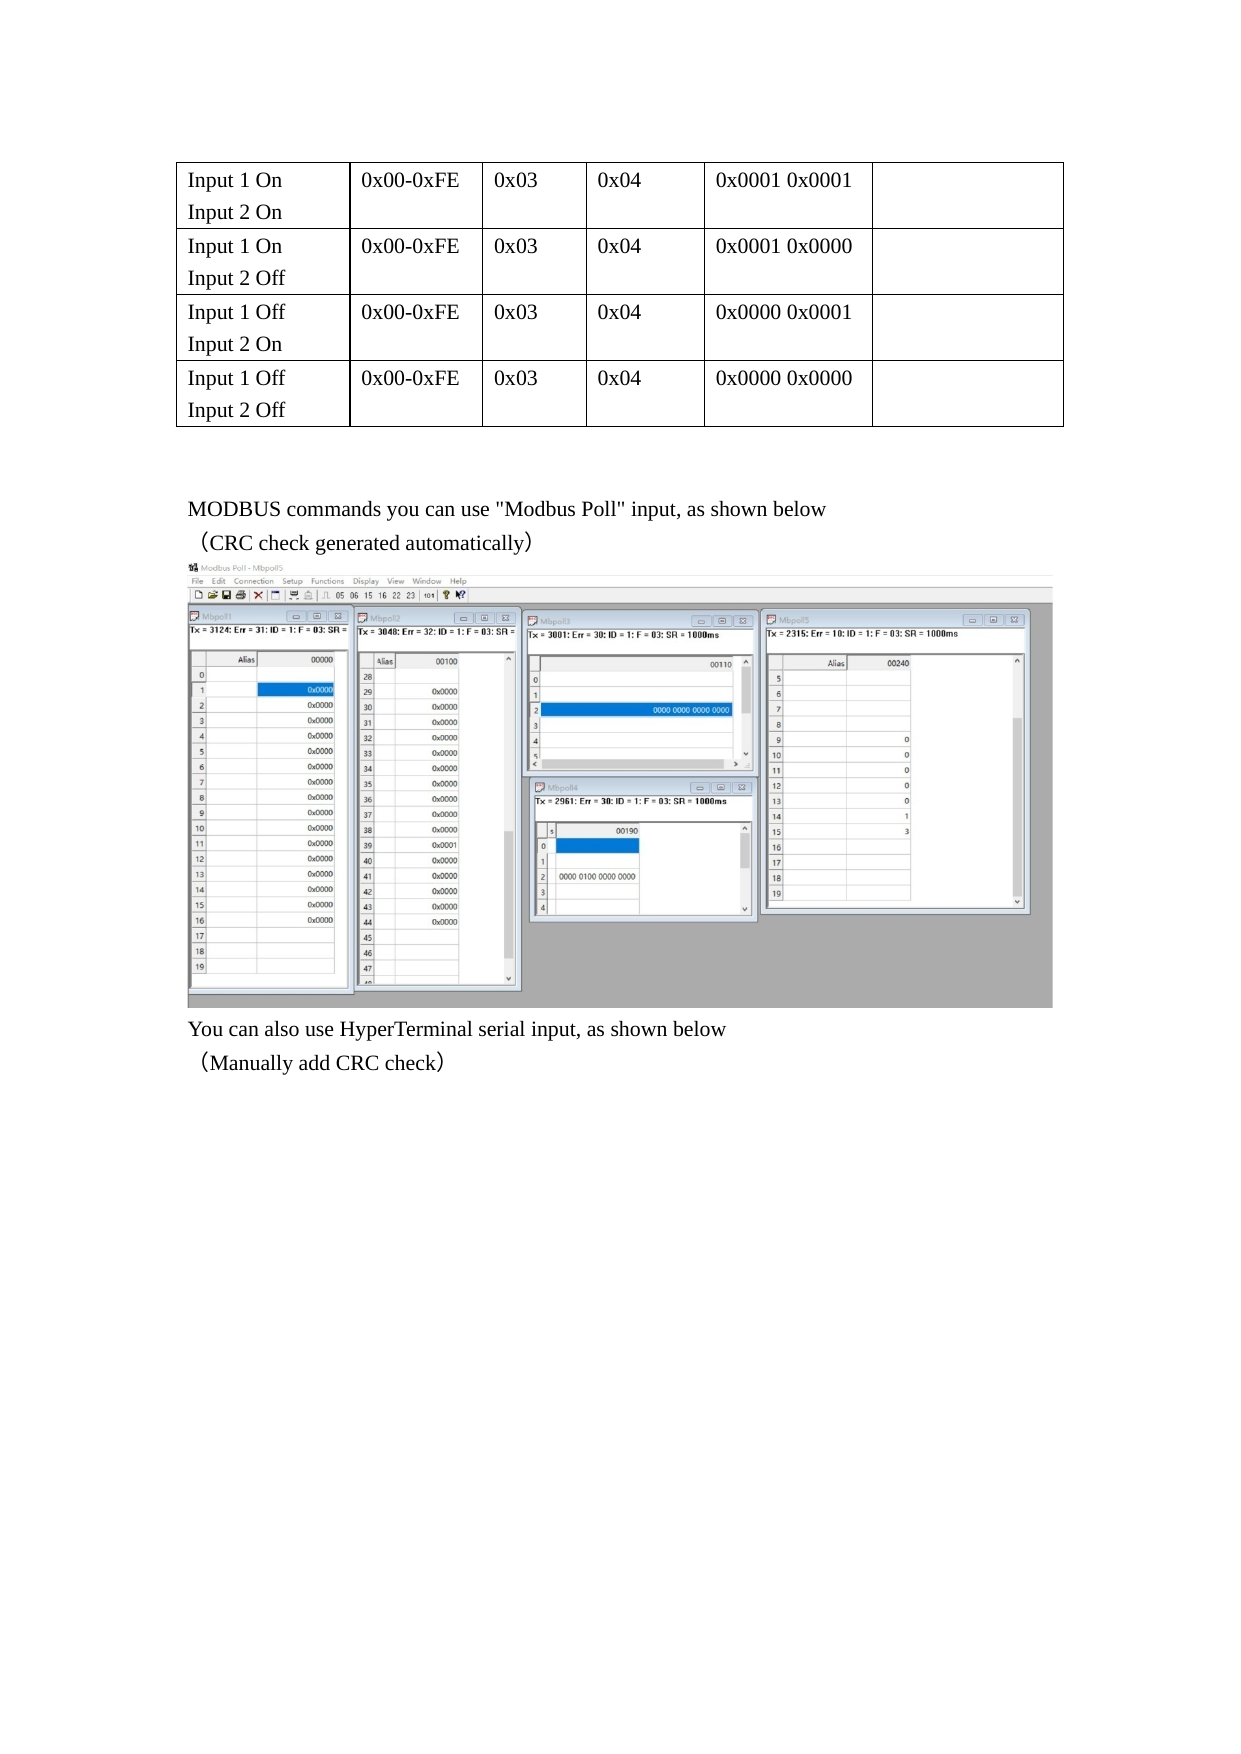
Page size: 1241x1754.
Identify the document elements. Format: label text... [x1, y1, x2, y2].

table_cell Input 1 On Input 2 Off [177, 229, 349, 294]
table_cell 0x0000 0x0001 [705, 295, 872, 360]
table_cell Input 1 On Input 2 On [177, 163, 349, 228]
text （CRC check generated automatically） [187, 525, 1053, 557]
table_cell [873, 295, 1063, 360]
table_cell 0x00-0xFE [351, 361, 482, 426]
table_cell Input 1 Off Input 2 Off [177, 361, 349, 426]
text （Manually add CRC check） [187, 1045, 1053, 1077]
table_cell 0x0001 0x0001 [705, 163, 872, 228]
table_cell 0x03 [483, 163, 586, 228]
text You can also use HyperTerminal serial input, as shown below [187, 1012, 1053, 1045]
table_cell 0x00-0xFE [351, 163, 482, 228]
table_cell 0x03 [483, 361, 586, 426]
picture [187, 561, 1053, 1008]
table_cell [873, 229, 1063, 294]
table_cell Input 1 Off Input 2 On [177, 295, 349, 360]
table_cell 0x0001 0x0000 [705, 229, 872, 294]
table_cell 0x03 [483, 229, 586, 294]
table_cell [873, 163, 1063, 228]
table_cell 0x00-0xFE [351, 295, 482, 360]
table_cell 0x04 [587, 163, 704, 228]
table_cell 0x03 [483, 295, 586, 360]
text MODBUS commands you can use "Modbus Poll" input, as shown below [187, 492, 1053, 525]
table_cell 0x04 [587, 295, 704, 360]
table_cell 0x04 [587, 361, 704, 426]
table_cell 0x04 [587, 229, 704, 294]
table_cell 0x00-0xFE [351, 229, 482, 294]
table_cell [873, 361, 1063, 426]
table_cell 0x0000 0x0000 [705, 361, 872, 426]
